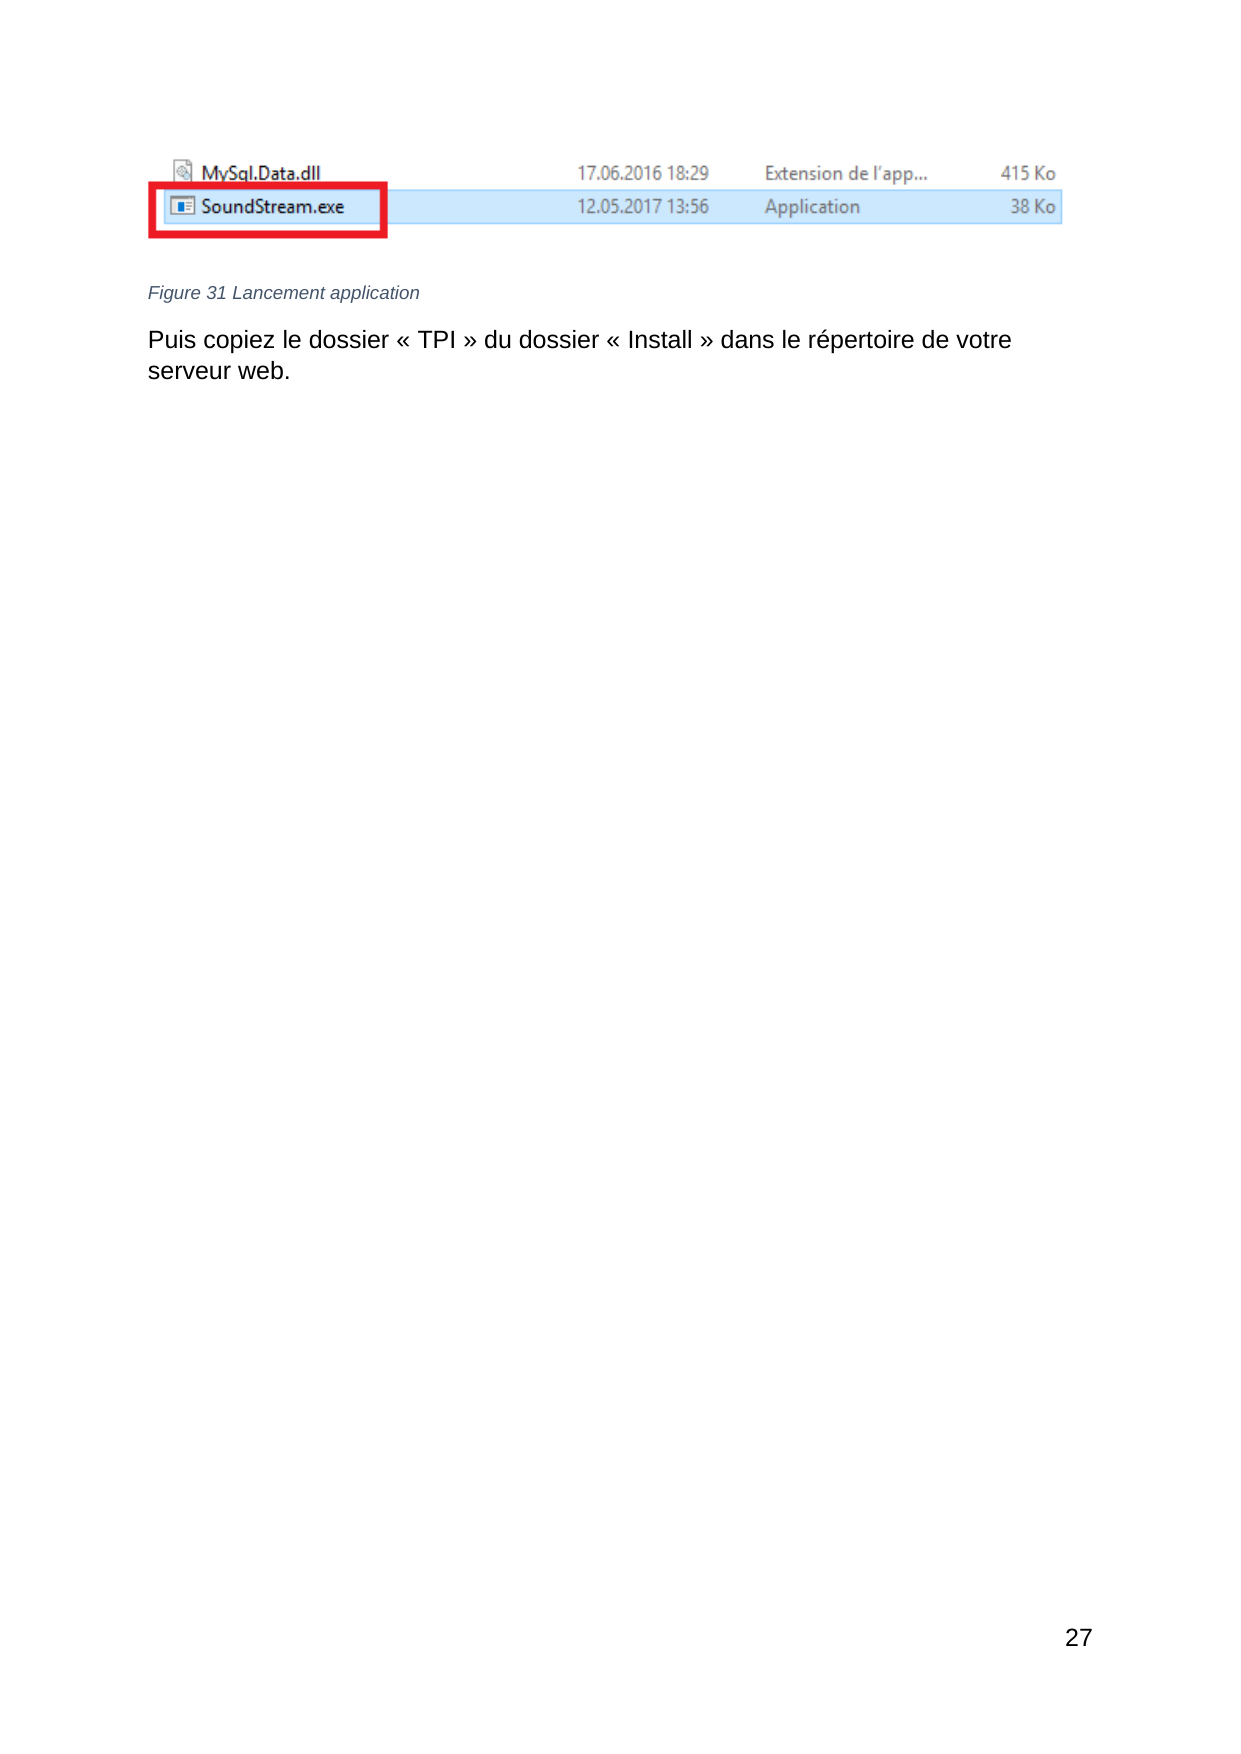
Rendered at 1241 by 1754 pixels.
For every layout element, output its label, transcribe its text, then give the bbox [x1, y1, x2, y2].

picture [147, 147, 1085, 264]
text Puis copiez le dossier « TPI » du dossier « Install » dans le répertoire de votre serveur web. [148, 324, 1093, 384]
